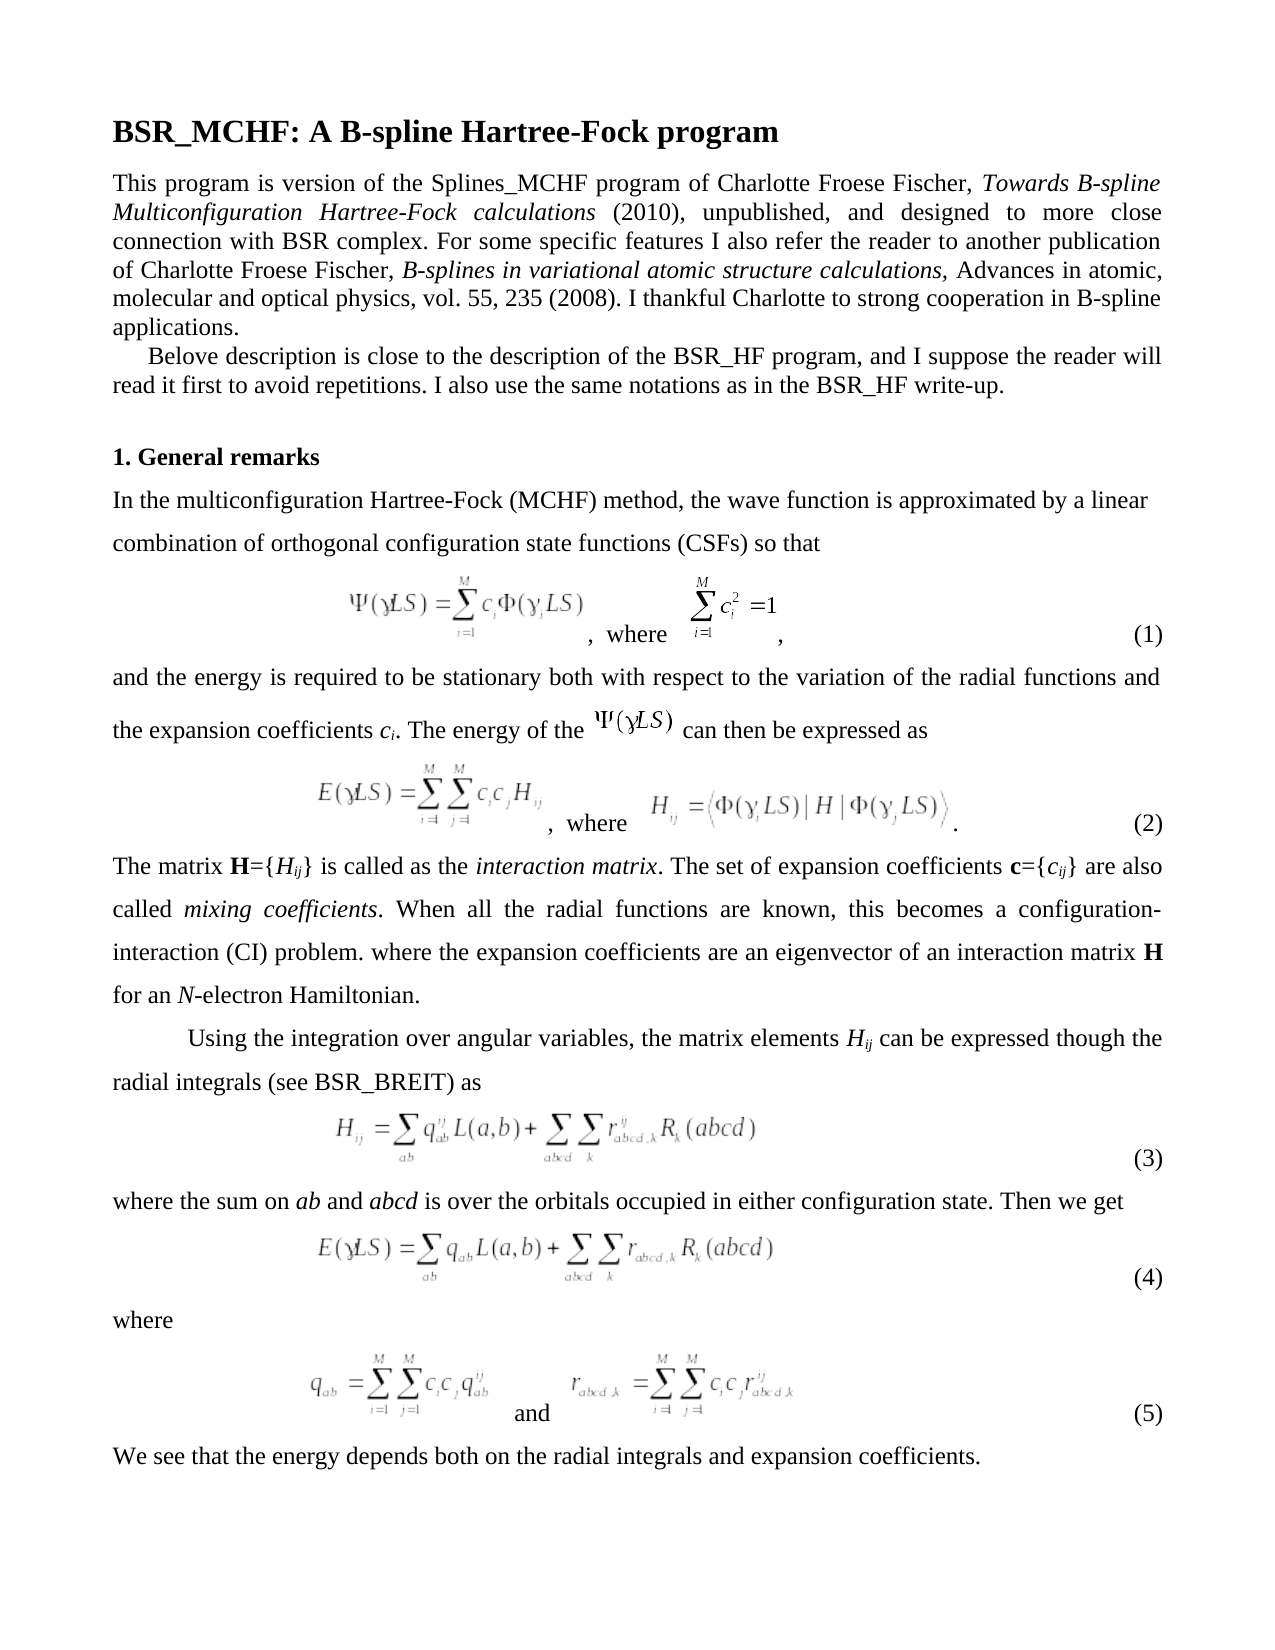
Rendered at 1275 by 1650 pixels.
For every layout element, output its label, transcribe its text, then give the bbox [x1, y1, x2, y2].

text , where , (1) [112, 571, 1163, 647]
text The matrix H={Hij} is called as the interaction matrix. The set of expansion coefficients c={cij} are also called mixing coefficients. When all the radial functions are known, this becomes a configuration-interaction (CI) problem. where the expansion coefficients are an eigenvector of an interaction matrix H for an N-electron Hamiltonian. [112, 851, 1163, 1009]
text (3) [112, 1110, 1163, 1172]
text and the energy is required to be stationary both with respect to the variation of the radial functions and the expansion coefficients ci. The energy of the can then be expressed as [112, 662, 1163, 744]
text where the sum on ab and abcd is over the orbitals occupied in either configuration state. Then we get [112, 1186, 1163, 1215]
text , where . (2) [112, 758, 1163, 837]
text Using the integration over angular variables, the matrix elements Hij can be expressed though the radial integrals (see BSR_BREIT) as [112, 1023, 1163, 1095]
text We see that the energy depends both on the radial integrals and expansion coefficients. [112, 1441, 1163, 1470]
text BSR_MCHF: A B-spline Hartree-Fock program [112, 112, 1163, 149]
text where [112, 1305, 1163, 1334]
text This program is version of the Splines_MCHF program of Charlotte Froese Fischer, Towards B-spline Multiconfiguration Hartree-Fock calculations (2010), unpublished, and designed to more close connection with BSR complex. For some specific features I also refer the reader to another publication of Charlotte Froese Fischer, B-splines in variational atomic structure calculations, Advances in atomic, molecular and optical physics, vol. 55, 235 (2008). I thankful Charlotte to strong cooperation in B-spline applications. [112, 168, 1163, 341]
text Belove description is close to the description of the BSR_HF program, and I suppose the reader will read it first to avoid repetitions. I also use the same notations as in the BSR_HF write-up. [112, 341, 1163, 398]
text 1. General remarks [112, 442, 1163, 470]
text In the multiconfiguration Hartree-Fock (MCHF) method, the wave function is approximated by a linear combination of orthogonal configuration state functions (CSFs) so that [112, 485, 1163, 557]
text (4) [112, 1229, 1163, 1291]
text and (5) [112, 1348, 1163, 1427]
